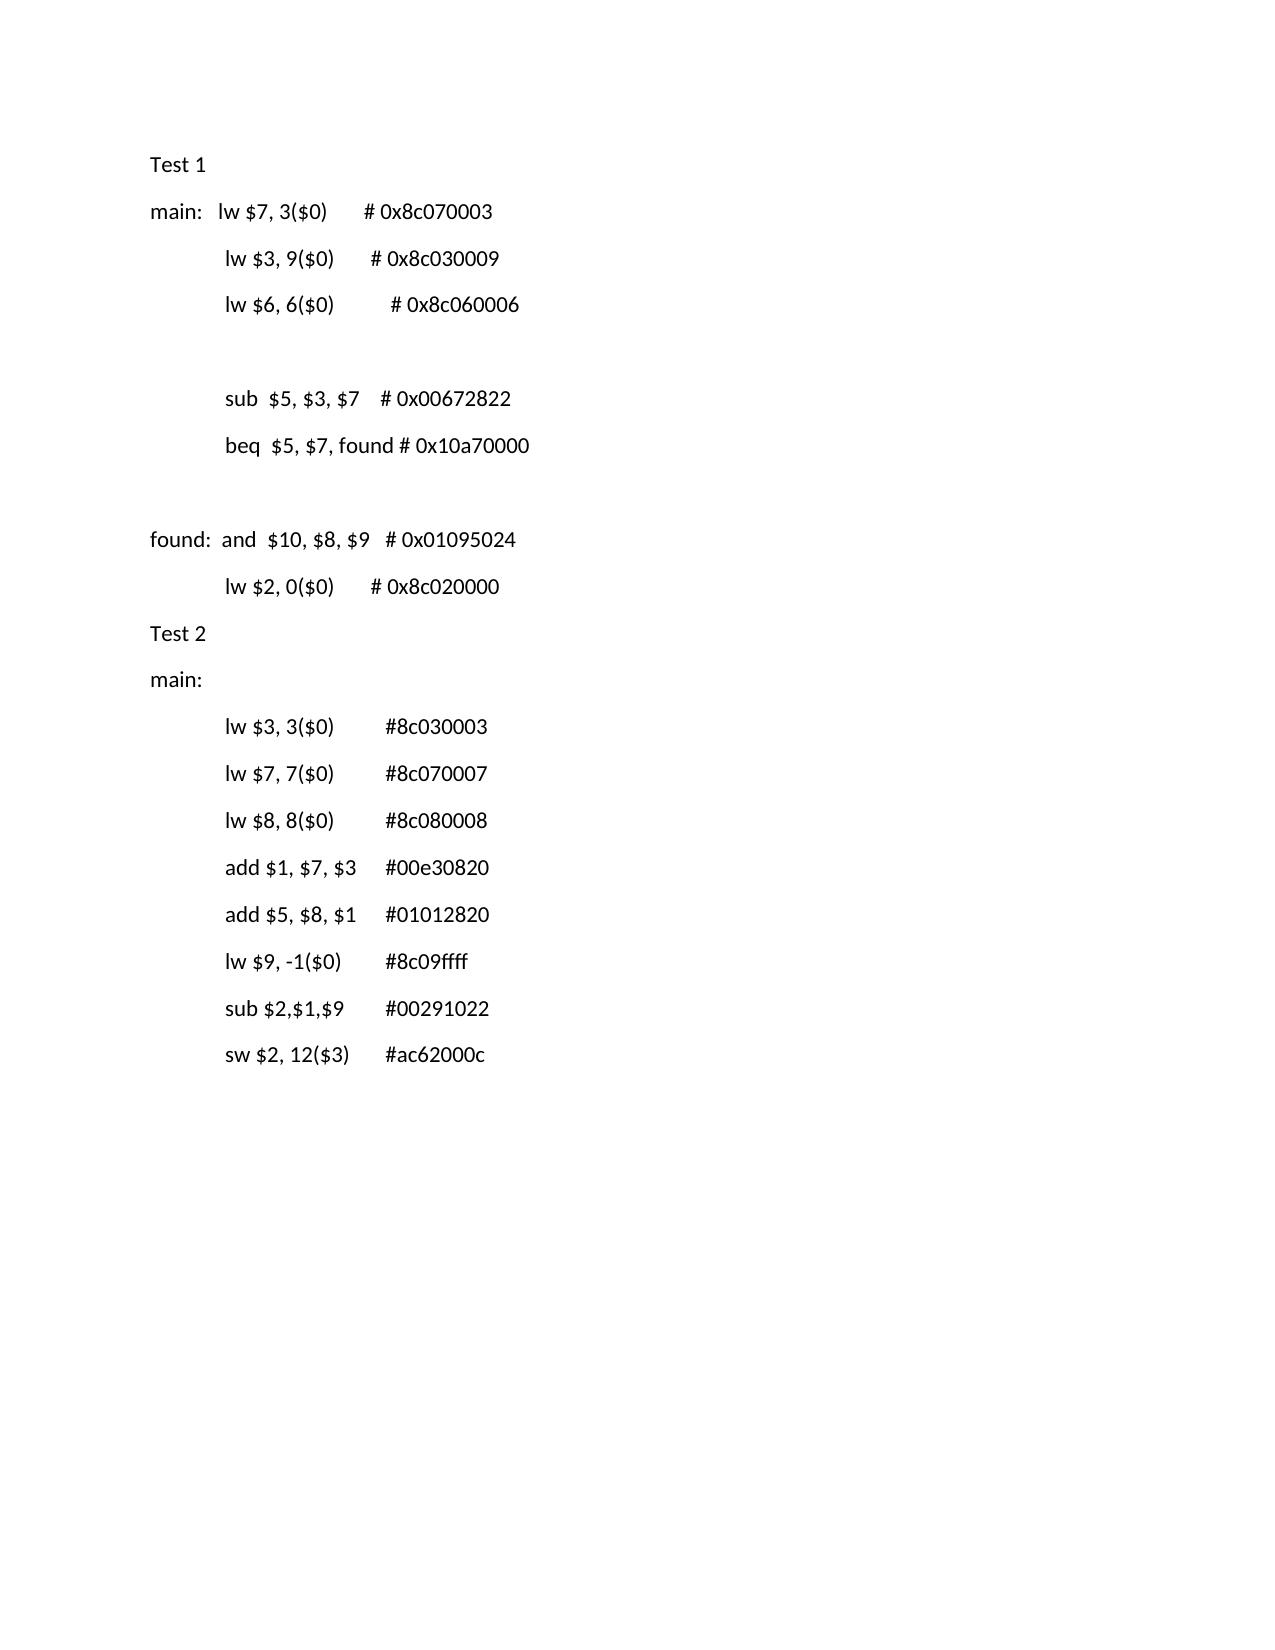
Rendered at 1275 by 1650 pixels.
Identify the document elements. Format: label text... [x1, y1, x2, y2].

text sub $2,$1,$9 #00291022 [150, 994, 1125, 1022]
text lw $8, 8($0) #8c080008 [150, 806, 1125, 834]
text found: and $10, $8, $9 # 0x01095024 [150, 525, 1125, 553]
text beq $5, $7, found # 0x10a70000 [150, 431, 1125, 459]
text sub $5, $3, $7 # 0x00672822 [150, 384, 1125, 412]
text Test 2 [150, 619, 1125, 647]
text main: [150, 666, 1125, 694]
text add $5, $8, $1 #01012820 [150, 900, 1125, 928]
text lw $3, 9($0) # 0x8c030009 [150, 244, 1125, 272]
text main: lw $7, 3($0) # 0x8c070003 [150, 197, 1125, 225]
text lw $3, 3($0) #8c030003 [150, 712, 1125, 741]
text lw $9, -1($0) #8c09ffff [150, 947, 1125, 975]
text sw $2, 12($3) #ac62000c [150, 1041, 1125, 1069]
text lw $2, 0($0) # 0x8c020000 [150, 572, 1125, 600]
text lw $6, 6($0) # 0x8c060006 [150, 291, 1125, 319]
text add $1, $7, $3 #00e30820 [150, 853, 1125, 881]
text lw $7, 7($0) #8c070007 [150, 759, 1125, 787]
text Test 1 [150, 150, 1125, 178]
